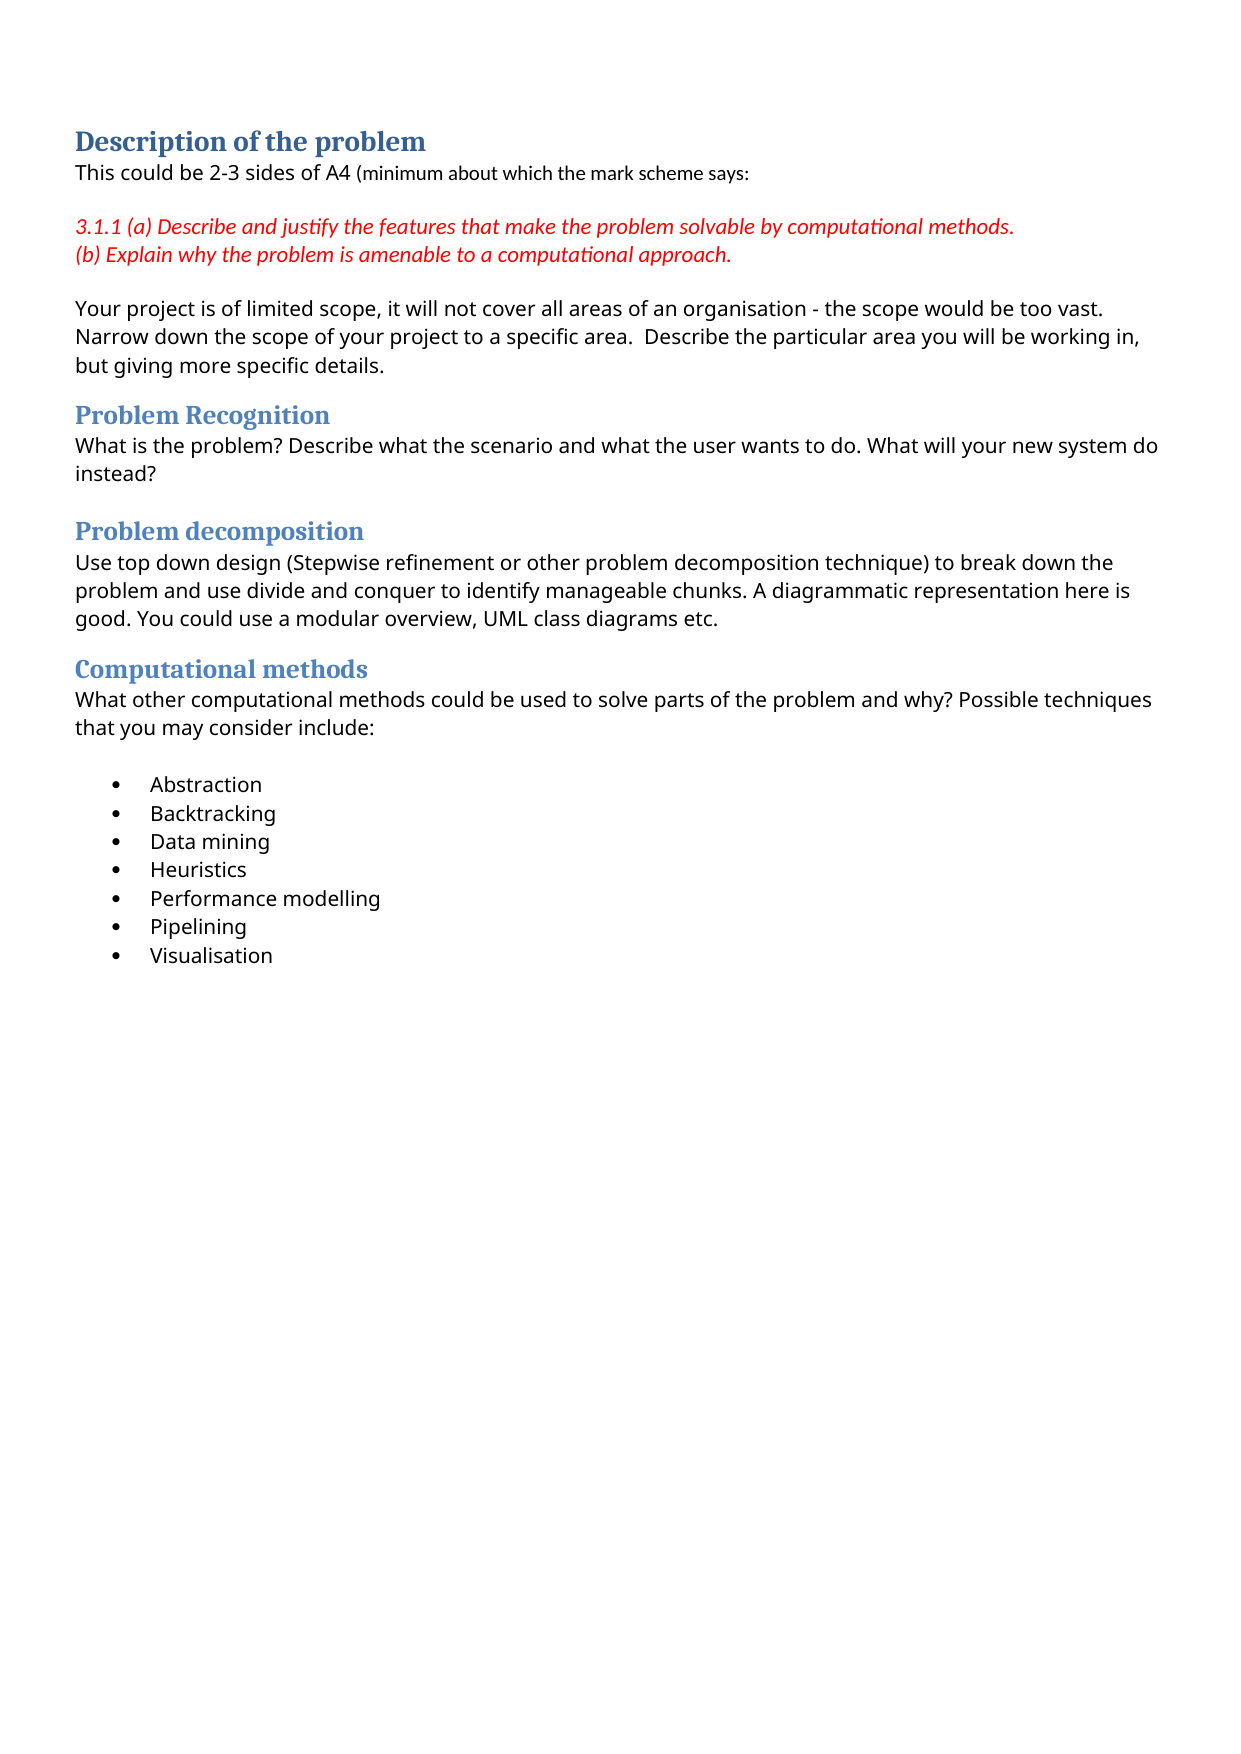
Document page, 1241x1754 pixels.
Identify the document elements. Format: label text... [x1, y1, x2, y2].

subtitle Computational methods [75, 654, 1165, 685]
list Problem decomposition [75, 516, 1165, 548]
list This could be 2-3 sides of A4 (minimum about which the mark scheme says: [75, 158, 1165, 187]
text (b) Explain why the problem is amenable to a computational approach. [75, 240, 1165, 268]
subtitle Problem Recognition [75, 400, 1165, 431]
list Pipelining [112, 912, 1165, 941]
text What other computational methods could be used to solve parts of the problem and why? Possible techniques that you may consider include: [75, 685, 1165, 742]
text Use top down design (Stepwise refinement or other problem decomposition technique) to break down the problem and use divide and conquer to identify manageable chunks. A diagrammatic representation here is good. You could use a modular overview, UML class diagrams etc. [75, 548, 1165, 633]
list Data mining [112, 827, 1165, 856]
list Performance modelling [112, 884, 1165, 912]
text What is the problem? Describe what the scenario and what the user wants to do. What will your new system do instead? [75, 431, 1165, 488]
list Visualisation [112, 941, 1165, 969]
list Backtracking [112, 799, 1165, 827]
list Abstraction [112, 770, 1165, 799]
list Your project is of limited scope, it will not cover all areas of an organisation - the scope would be too vast. Narrow down the scope of your project to a specific area. Describe the particular area you will be working in, but giving more specific details. [75, 294, 1165, 379]
text 3.1.1 (a) Describe and justify the features that make the problem solvable by computational methods. [75, 212, 1165, 240]
subtitle Description of the problem [75, 125, 1165, 158]
list Heuristics [112, 856, 1165, 884]
